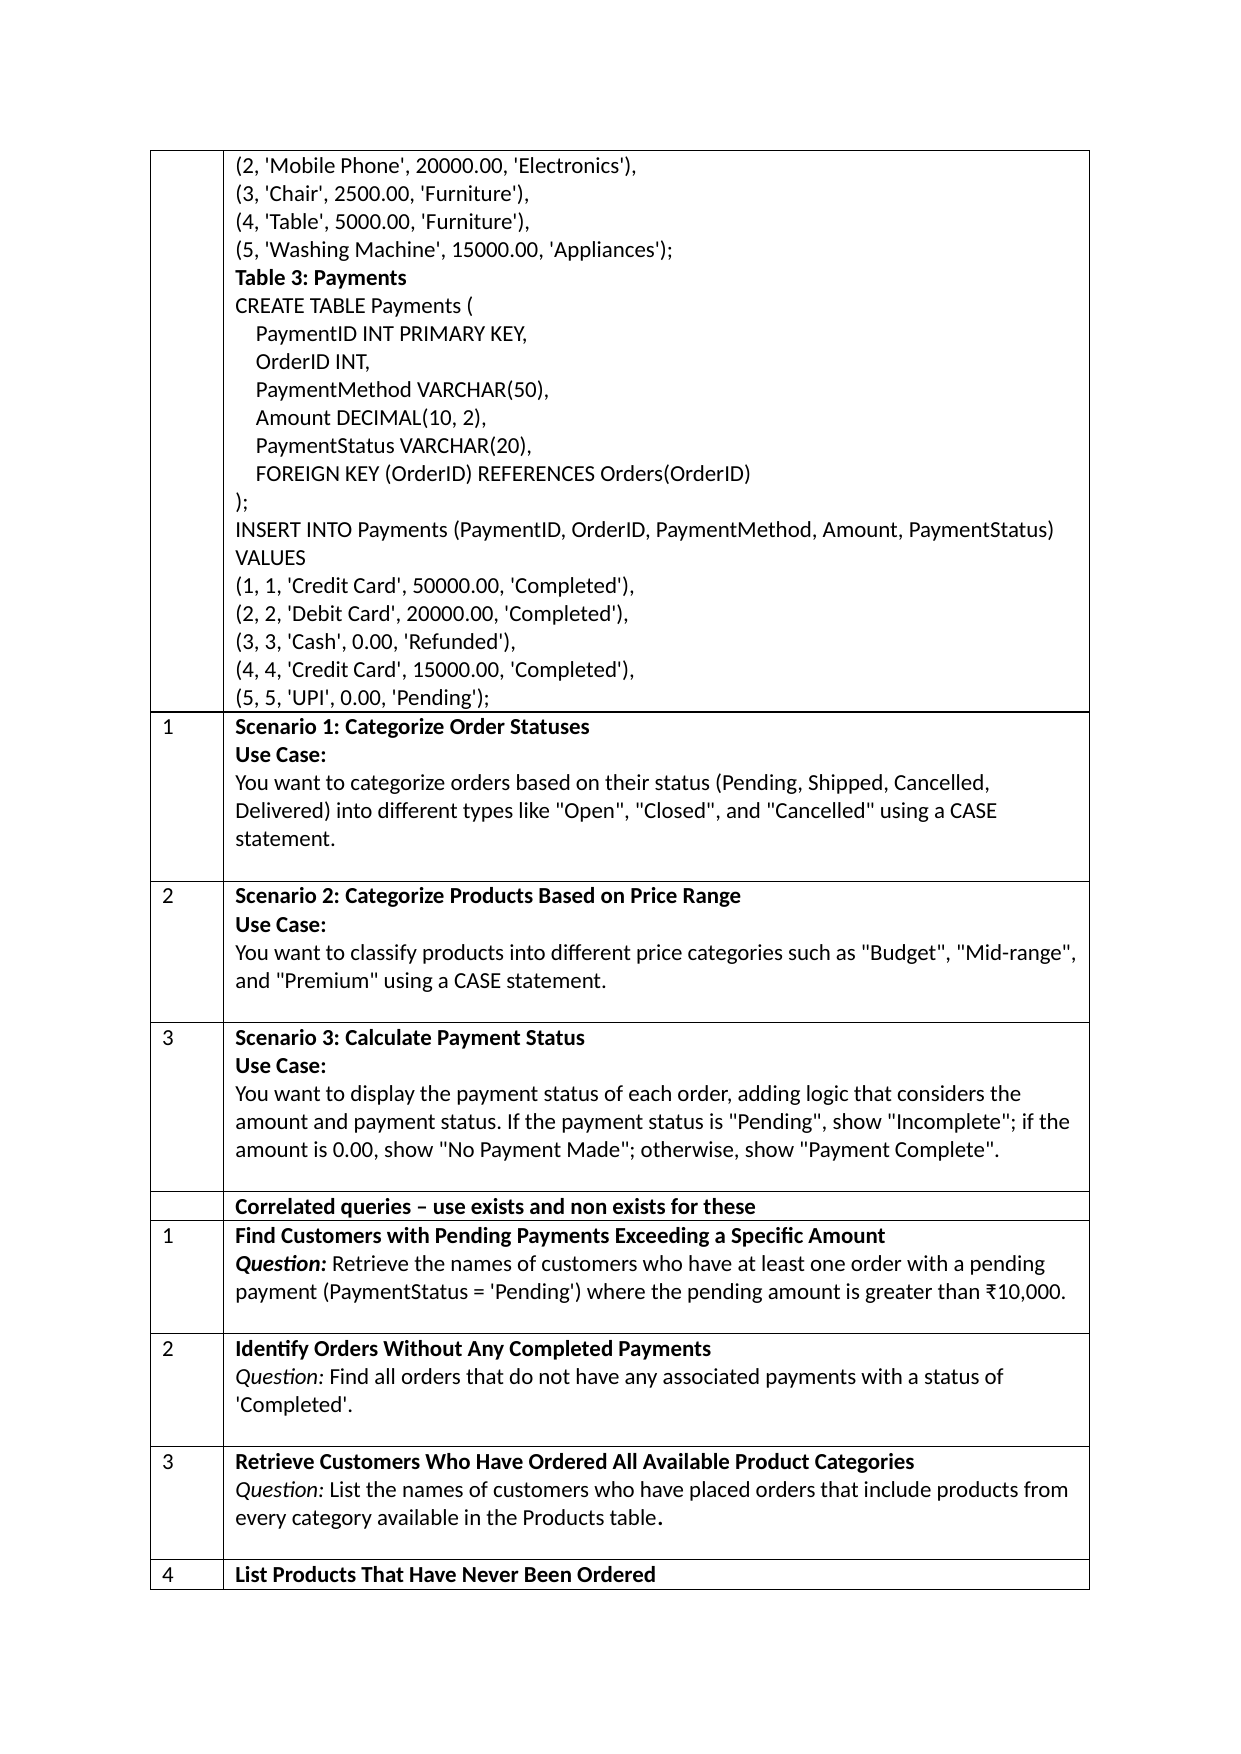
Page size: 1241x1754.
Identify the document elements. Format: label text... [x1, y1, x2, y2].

table_cell 2 [151, 1334, 223, 1446]
table_cell Correlated queries – use exists and non exists for these [224, 1192, 1089, 1220]
table_cell 4 [151, 1560, 223, 1588]
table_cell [224, 1560, 1089, 1588]
table_cell Scenario 1: Categorize Order Statuses Use Case: You want to categorize orders based on their status (Pending, Shipped, Cancelled, Delivered) into different types like "Open", "Closed", and "Cancelled" using a CASE statement. [224, 713, 1089, 881]
table_cell Scenario 3: Calculate Payment Status Use Case: You want to display the payment status of each order, adding logic that considers the amount and payment status. If the payment status is "Pending", show "Incomplete"; if the amount is 0.00, show "No Payment Made"; otherwise, show "Payment Complete". [224, 1023, 1089, 1191]
table_cell [151, 151, 223, 711]
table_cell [224, 151, 1089, 711]
table_cell Retrieve Customers Who Have Ordered All Available Product Categories Question: List the names of customers who have placed orders that include products from every category available in the Products table. [224, 1447, 1089, 1559]
table_cell 2 [151, 882, 223, 1022]
table_cell [151, 1192, 223, 1220]
table_cell 3 [151, 1023, 223, 1191]
table_cell Scenario 2: Categorize Products Based on Price Range Use Case: You want to classify products into different price categories such as "Budget", "Mid-range", and "Premium" using a CASE statement. [224, 882, 1089, 1022]
table_cell 3 [151, 1447, 223, 1559]
table_cell 1 [151, 713, 223, 881]
table_cell Identify Orders Without Any Completed Payments Question: Find all orders that do not have any associated payments with a status of 'Completed'. [224, 1334, 1089, 1446]
table_cell Find Customers with Pending Payments Exceeding a Specific Amount Question: Retrieve the names of customers who have at least one order with a pending payment (PaymentStatus = 'Pending') where the pending amount is greater than ₹10,000. [224, 1221, 1089, 1333]
table_cell 1 [151, 1221, 223, 1333]
